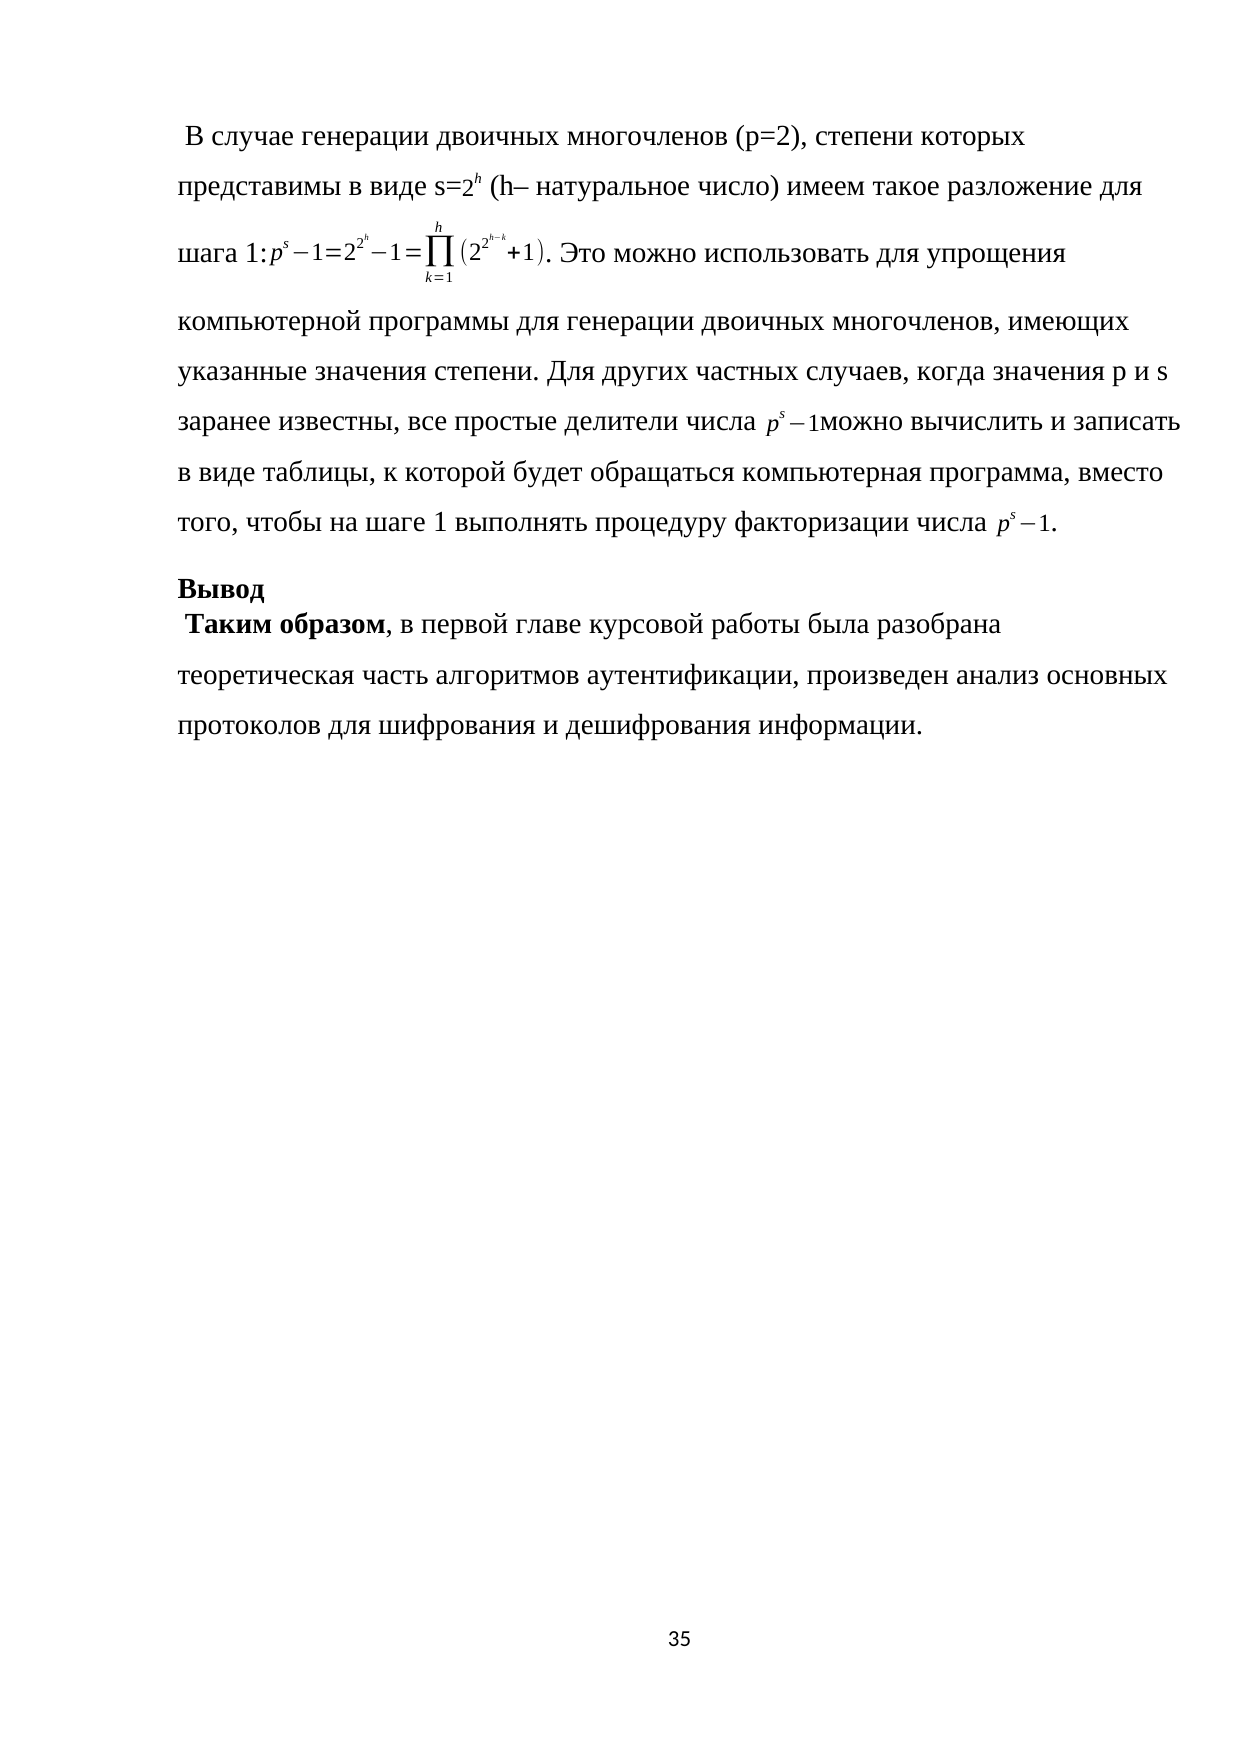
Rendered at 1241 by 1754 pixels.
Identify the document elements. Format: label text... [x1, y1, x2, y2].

subtitle Вывод [177, 571, 1181, 604]
text В случае генерации двоичных многочленов (p=2), степени которых представимы в виде s= (h– натуральное число) имеем такое разложение для шага 1:. Это можно использовать для упрощения компьютерной программы для генерации двоичных многочленов, имеющих указанные значения степени. Для других частных случаев, когда значения p и s заранее известны, все простые делители числа можно вычислить и записать в виде таблицы, к которой будет обращаться компьютерная программа, вместо того, чтобы на шаге 1 выполнять процедуру факторизации числа . [177, 118, 1181, 538]
text Таким образом, в первой главе курсовой работы была разобрана теоретическая часть алгоритмов аутентификации, произведен анализ основных протоколов для шифрования и дешифрования информации. [177, 607, 1181, 741]
